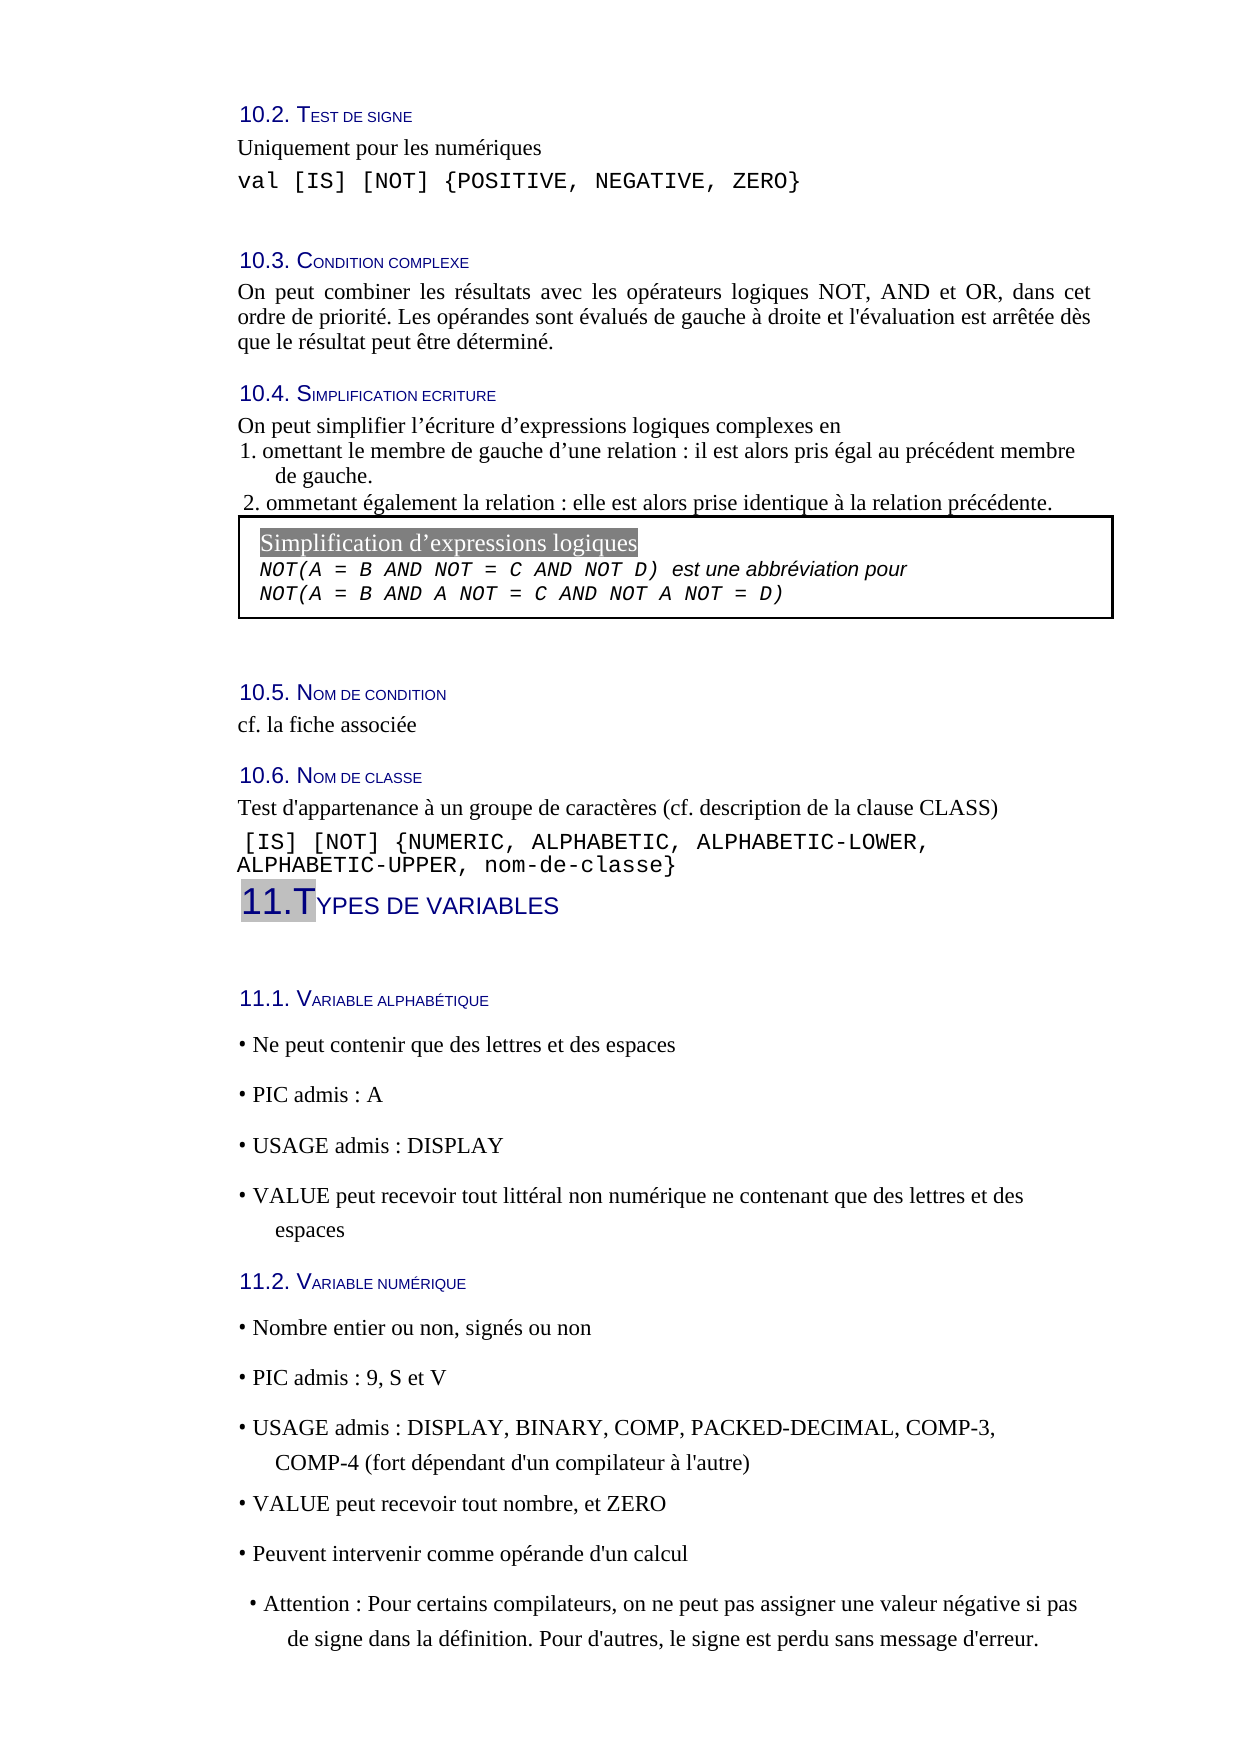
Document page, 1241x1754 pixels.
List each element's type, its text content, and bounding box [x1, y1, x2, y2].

text 10.3. CONDITION COMPLEXE [239, 247, 1207, 274]
text On peut combiner les résultats avec les opérateurs logiques NOT, AND et OR, dans cet ordre de priorité. Les opérandes sont évalués de gauche à droite et l'évaluation est arrêtée dès que le résultat peut être déterminé. [237, 279, 1092, 354]
text 11.2. VARIABLE NUMÉRIQUE [239, 1268, 1207, 1294]
text Uniquement pour les numériques [237, 133, 1207, 160]
text 10.5. NOM DE CONDITION [239, 679, 1207, 705]
text • VALUE peut recevoir tout littéral non numérique ne contenant que des lettres et des espaces [238, 1169, 1046, 1243]
text 2. ommetant également la relation : elle est alors prise identique à la relation précédente. [90, 489, 1207, 515]
text 10.4. SIMPLIFICATION ECRITURE [239, 380, 1207, 407]
table_header Simplification d’expressions logiques NOT(A = B AND NOT = C AND NOT D) est une abbréviation pour NOT(A = B AND A NOT = C AND NOT A NOT = D) [240, 518, 1111, 617]
text 11.1. VARIABLE ALPHABÉTIQUE [239, 985, 1207, 1011]
text • Nombre entier ou non, signés ou non [238, 1302, 1207, 1348]
text • PIC admis : 9, S et V [238, 1352, 1207, 1398]
text 11.TYPES DE VARIABLES [316, 879, 1207, 922]
text • Peuvent intervenir comme opérande d'un calcul [238, 1527, 1207, 1574]
text On peut simplifier l’écriture d’expressions logiques complexes en [237, 412, 1207, 439]
text • VALUE peut recevoir tout nombre, et ZERO [238, 1477, 1207, 1524]
text val [IS] [NOT] {POSITIVE, NEGATIVE, ZERO} [237, 170, 1207, 196]
text • Ne peut contenir que des lettres et des espaces [238, 1019, 1207, 1066]
text 10.6. NOM DE CLASSE [239, 762, 1207, 788]
text • USAGE admis : DISPLAY [238, 1119, 1207, 1166]
text cf. la fiche associée [237, 711, 1207, 737]
text • Attention : Pour certains compilateurs, on ne peut pas assigner une valeur négative si pas de signe dans la définition. Pour d'autres, le signe est perdu sans message d'erreur. [238, 1577, 1089, 1651]
text • PIC admis : A [238, 1069, 1207, 1116]
text 10.2. TEST DE SIGNE [239, 101, 1207, 128]
text Test d'appartenance à un groupe de caractères (cf. description de la clause CLASS) [237, 794, 1207, 821]
text 1. omettant le membre de gauche d’une relation : il est alors pris égal au précédent membre de gauche. [239, 439, 1093, 489]
text • USAGE admis : DISPLAY, BINARY, COMP, PACKED-DECIMAL, COMP-3, COMP-4 (fort dépendant d'un compilateur à l'autre) [238, 1402, 1018, 1476]
text [IS] [NOT] {NUMERIC, ALPHABETIC, ALPHABETIC-LOWER, ALPHABETIC-UPPER, nom-de-classe} [237, 830, 939, 879]
